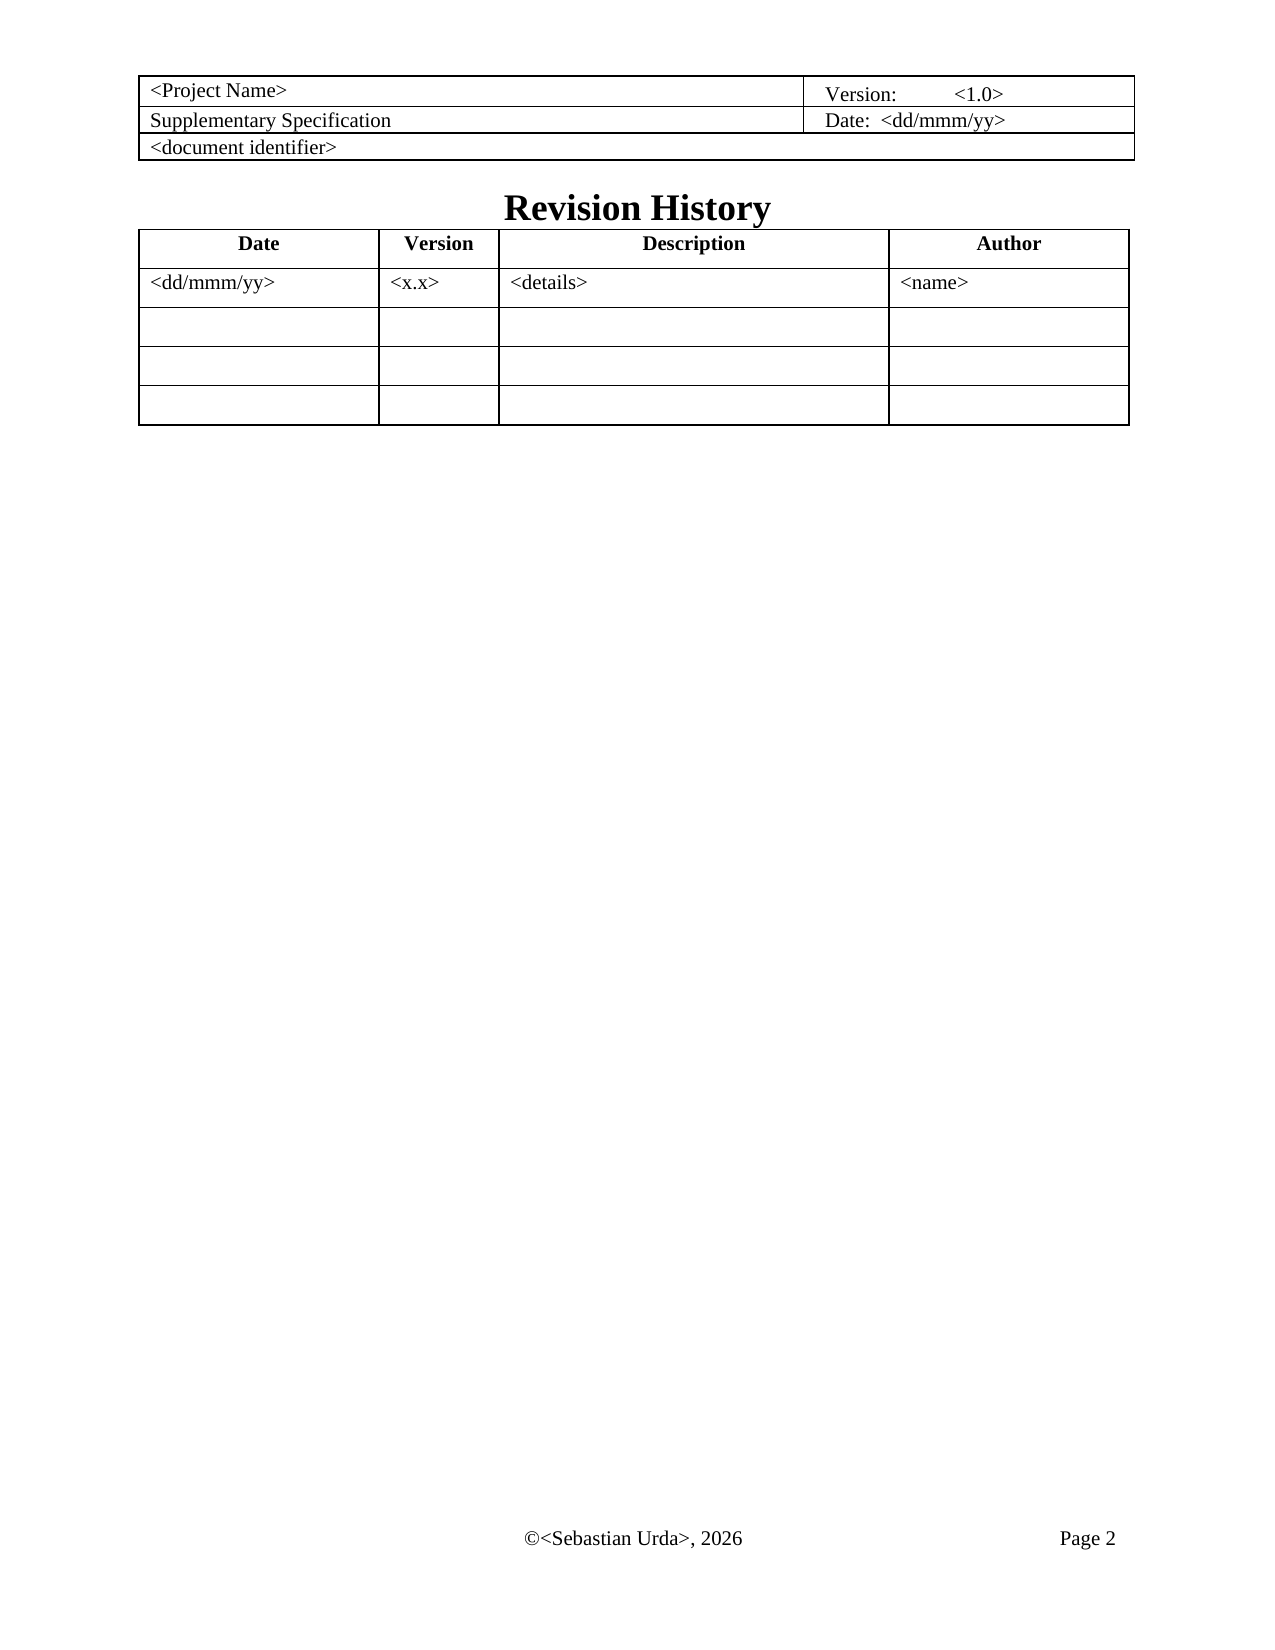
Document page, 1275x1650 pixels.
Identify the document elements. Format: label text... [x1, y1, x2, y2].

table_cell [380, 308, 498, 346]
table_cell [140, 308, 378, 346]
table_header Date [140, 230, 378, 268]
table_cell [890, 308, 1128, 346]
table_cell [380, 386, 498, 424]
table_cell [140, 347, 378, 385]
table_cell <name> [890, 269, 1128, 307]
table_header Author [890, 230, 1128, 268]
table_header Description [500, 230, 888, 268]
table_header Version [380, 230, 498, 268]
table_cell [500, 386, 888, 424]
table_cell <details> [500, 269, 888, 307]
table_cell <x.x> [380, 269, 498, 307]
table_cell [380, 347, 498, 385]
table_cell [500, 308, 888, 346]
table_cell [140, 386, 378, 424]
table_cell [500, 347, 888, 385]
table_cell [890, 386, 1128, 424]
title Revision History [150, 185, 1125, 228]
table_cell [890, 347, 1128, 385]
table_cell <dd/mmm/yy> [140, 269, 378, 307]
